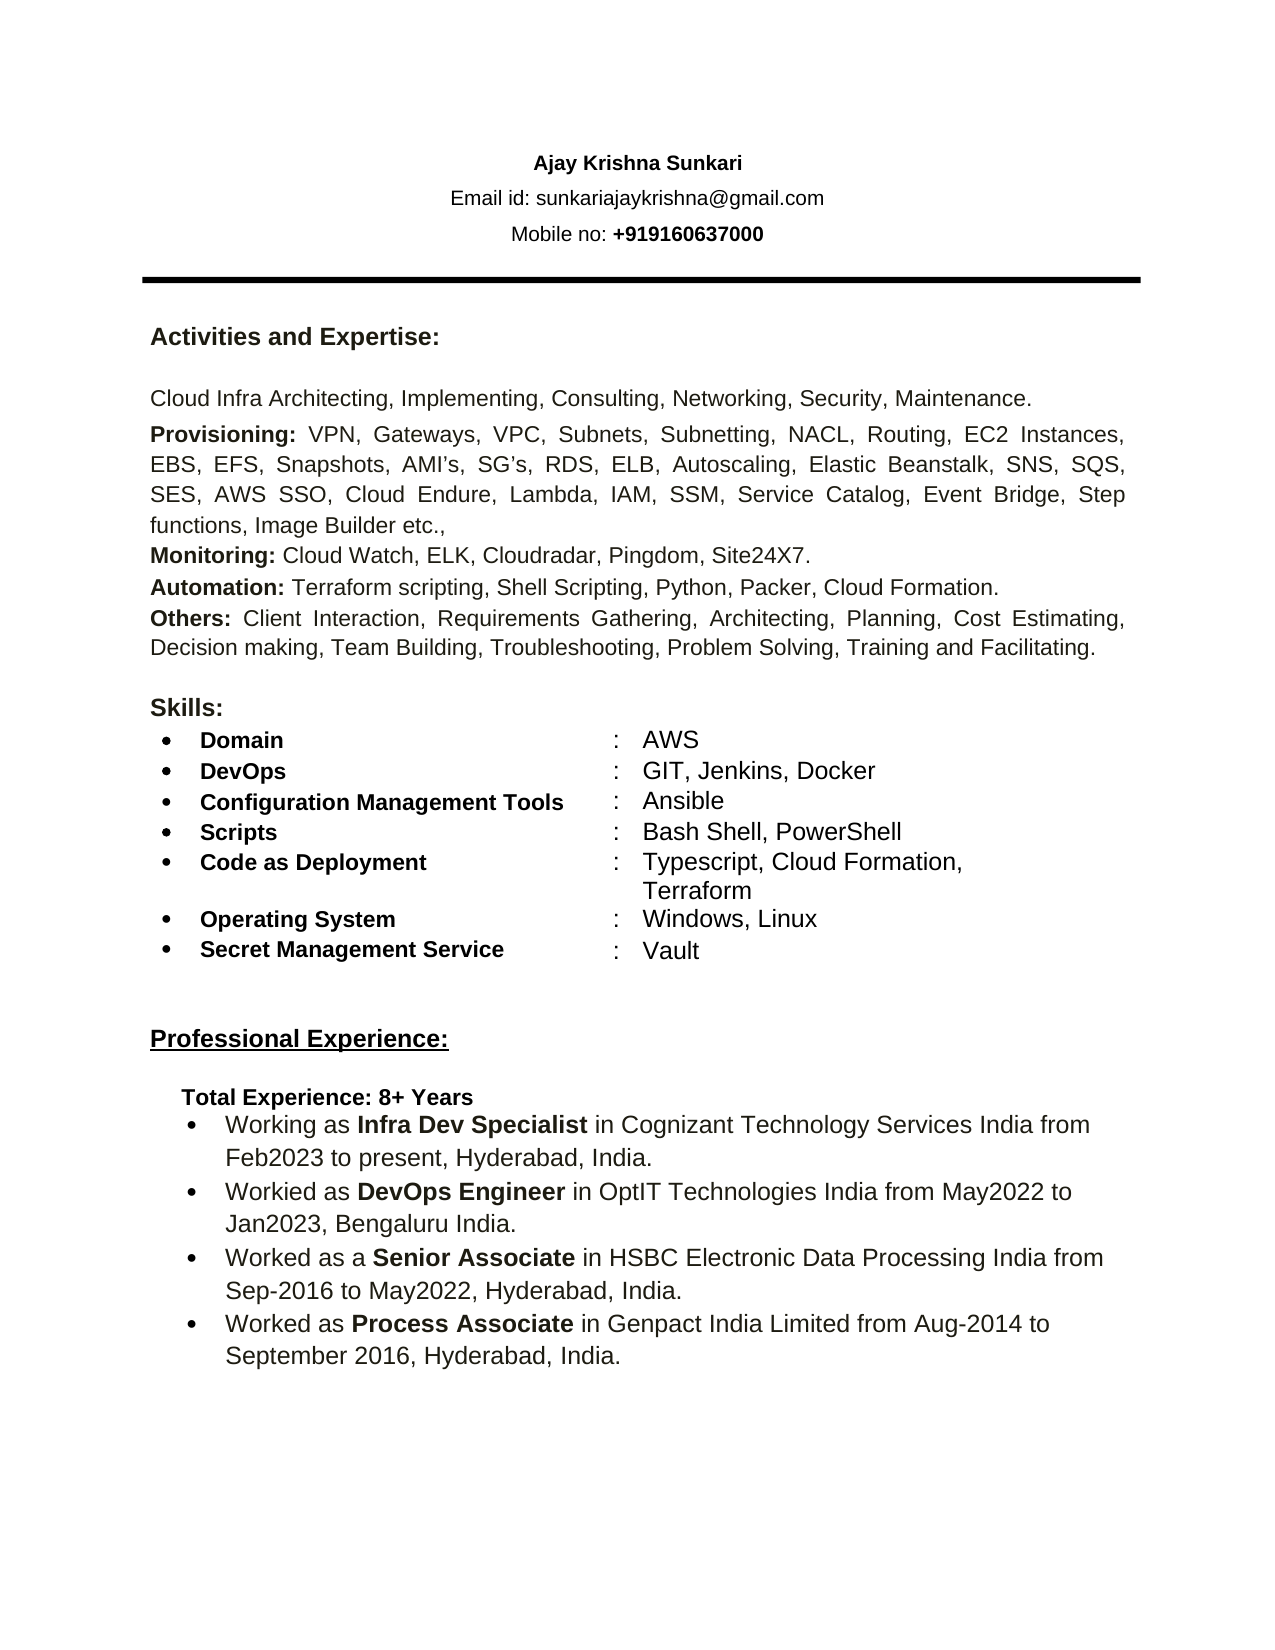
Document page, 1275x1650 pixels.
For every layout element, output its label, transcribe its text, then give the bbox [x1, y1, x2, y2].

list Working as Infra Dev Specialist in Cognizant Technology Services India from Feb2023 to present, Hyderabad, India. [188, 1110, 1125, 1172]
table_header AWS [631, 727, 1065, 756]
table_cell DevOps [141, 756, 566, 787]
list Workied as DevOps Engineer in OptIT Technologies India from May2022 to Jan2023, Bengaluru India. [188, 1176, 1125, 1238]
table_cell Bash Shell, PowerShell [631, 818, 1065, 848]
table_cell Vault [631, 935, 1065, 996]
text Monitoring: Cloud Watch, ELK, Cloudradar, Pingdom, Site24X7. [150, 542, 1148, 569]
table_cell Secret Management Service [141, 935, 566, 996]
table_cell : [566, 756, 631, 787]
table_cell Operating System [141, 905, 566, 935]
text Email id: sunkariajaykrishna@gmail.com Mobile no: +919160637000 [448, 186, 826, 246]
table_cell : [566, 935, 631, 996]
text Provisioning: VPN, Gateways, VPC, Subnets, Subnetting, NACL, Routing, EC2 Instances, EBS, EFS, Snapshots, AMI’s, SG’s, RDS, ELB, Autoscaling, Elastic Beanstalk, SNS, SQS, SES, AWS SSO, Cloud Endure, Lambda, IAM, SSM, Service Catalog, Event Bridge, Step functions, Image Builder etc., [150, 421, 1126, 538]
text Others: Client Interaction, Requirements Gathering, Architecting, Planning, Cost Estimating, Decision making, Team Building, Troubleshooting, Problem Solving, Training and Facilitating. [150, 604, 1125, 661]
table_cell : [566, 905, 631, 935]
table_cell Windows, Linux [631, 905, 1065, 935]
table_cell Configuration Management Tools [141, 787, 566, 818]
table_cell Scripts [141, 818, 566, 848]
table_cell : [566, 787, 631, 818]
table_cell Ansible [631, 787, 1065, 818]
table_cell : [566, 818, 631, 848]
list Worked as a Senior Associate in HSBC Electronic Data Processing India from Sep-2016 to May2022, Hyderabad, India. [188, 1243, 1125, 1304]
list Worked as Process Associate in Genpact India Limited from Aug-2014 to September 2016, Hyderabad, India. [188, 1309, 1125, 1370]
subtitle Skills: [150, 693, 1148, 722]
text Automation: Terraform scripting, Shell Scripting, Python, Packer, Cloud Formation. [150, 574, 1148, 600]
text Cloud Infra Architecting, Implementing, Consulting, Networking, Security, Maintenance. [150, 385, 1126, 411]
text Professional Experience: [150, 1024, 1148, 1053]
table_cell Code as Deployment [141, 848, 566, 905]
table_cell : [566, 848, 631, 905]
table_cell GIT, Jenkins, Docker [631, 756, 1065, 787]
text Ajay Krishna Sunkari [448, 150, 828, 174]
table_header : [566, 727, 631, 756]
text Total Experience: 8+ Years [181, 1084, 1148, 1110]
table_cell Typescript, Cloud Formation, Terraform [631, 848, 1065, 905]
table_header Domain [141, 727, 566, 756]
subtitle Activities and Expertise: [150, 321, 1148, 350]
